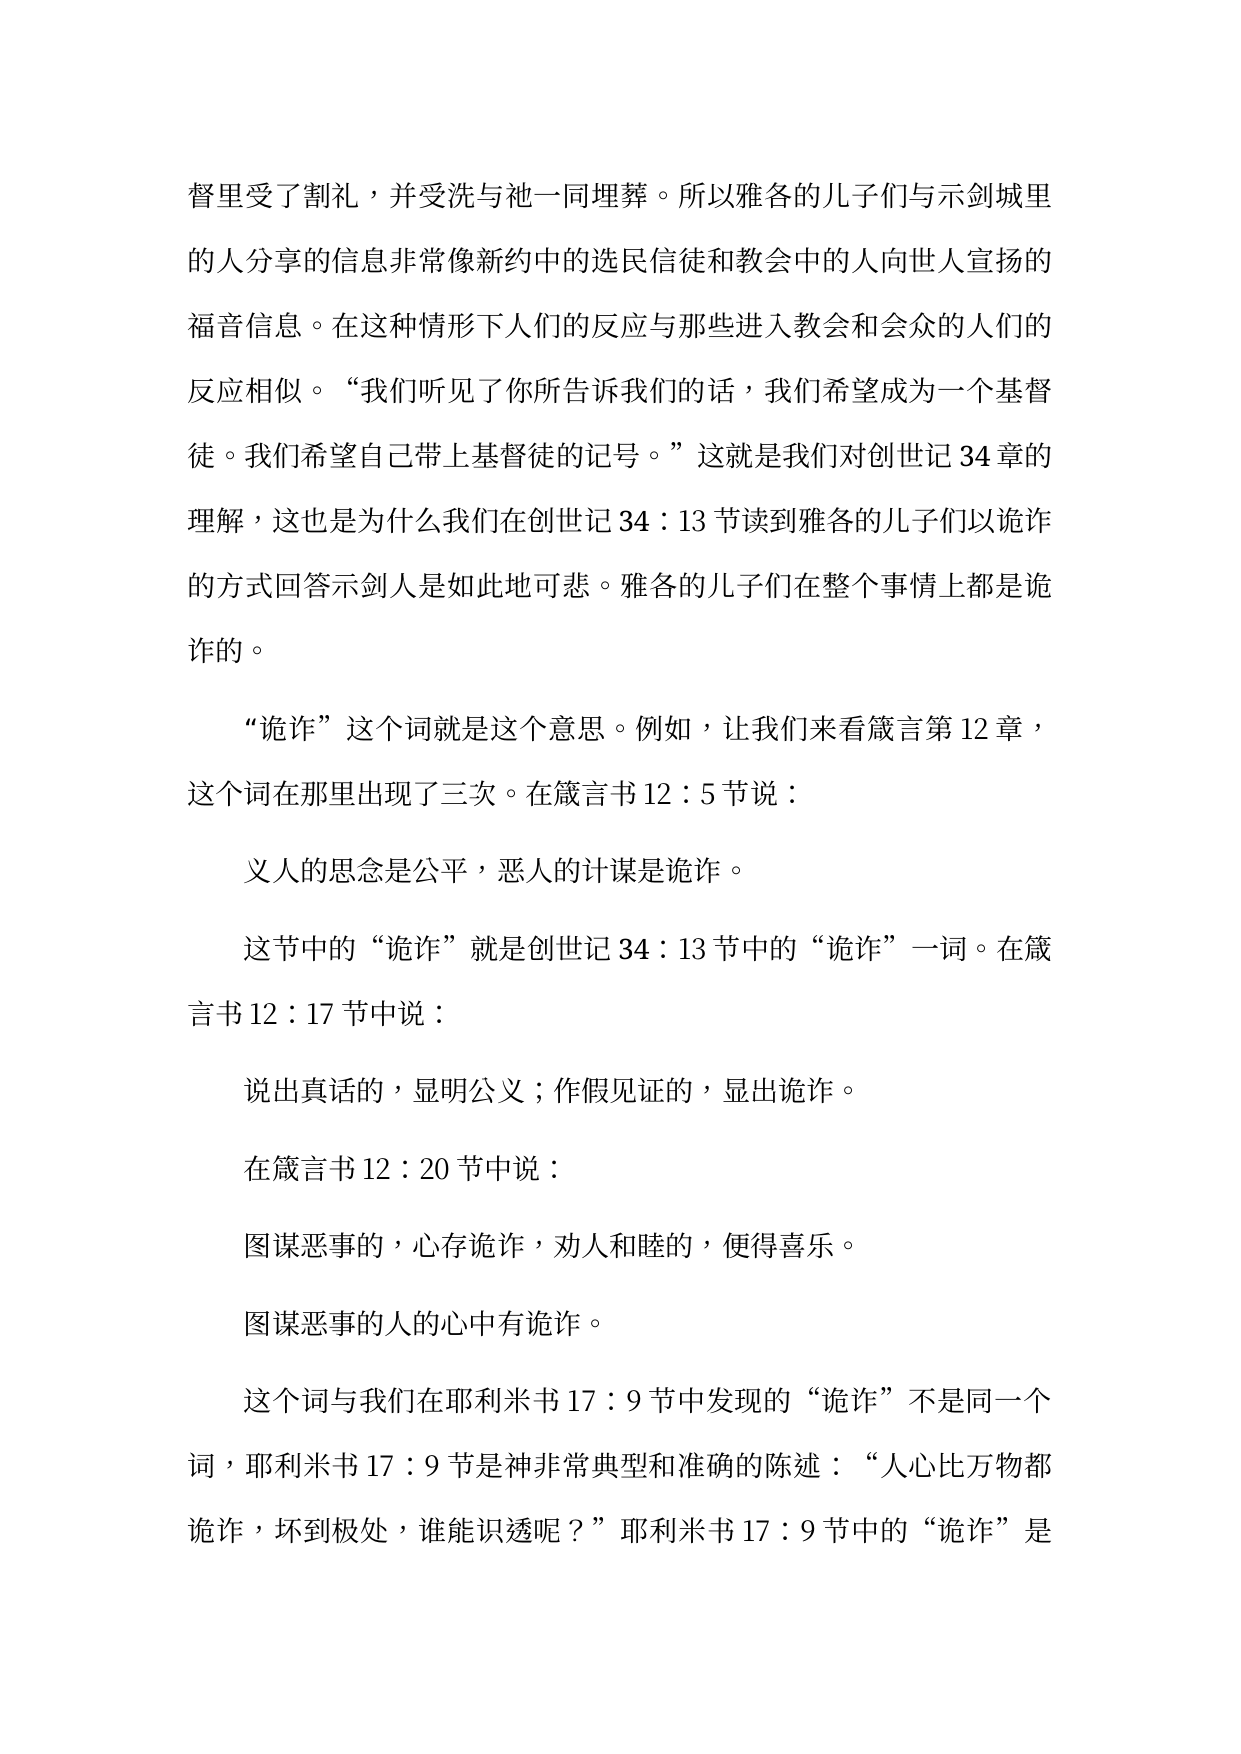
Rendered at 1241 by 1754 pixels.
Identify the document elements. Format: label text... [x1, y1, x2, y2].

text 图谋恶事的，心存诡诈，劝人和睦的，便得喜乐。 [187, 1212, 1053, 1277]
text 图谋恶事的人的心中有诡诈。 [187, 1289, 1053, 1354]
text 这节中的“诡诈”就是创世记34：13节中的“诡诈”一词。在箴言书12：17节中说： [187, 914, 1053, 1044]
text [187, 162, 1053, 682]
text 义人的思念是公平，恶人的计谋是诡诈。 [187, 837, 1053, 902]
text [187, 1367, 1053, 1562]
text “诡诈”这个词就是这个意思。例如，让我们来看箴言第12章，这个词在那里出现了三次。在箴言书12：5节说： [187, 694, 1053, 824]
text 在箴言书12：20节中说： [187, 1134, 1053, 1199]
text 说出真话的，显明公义；作假见证的，显出诡诈。 [187, 1057, 1053, 1122]
